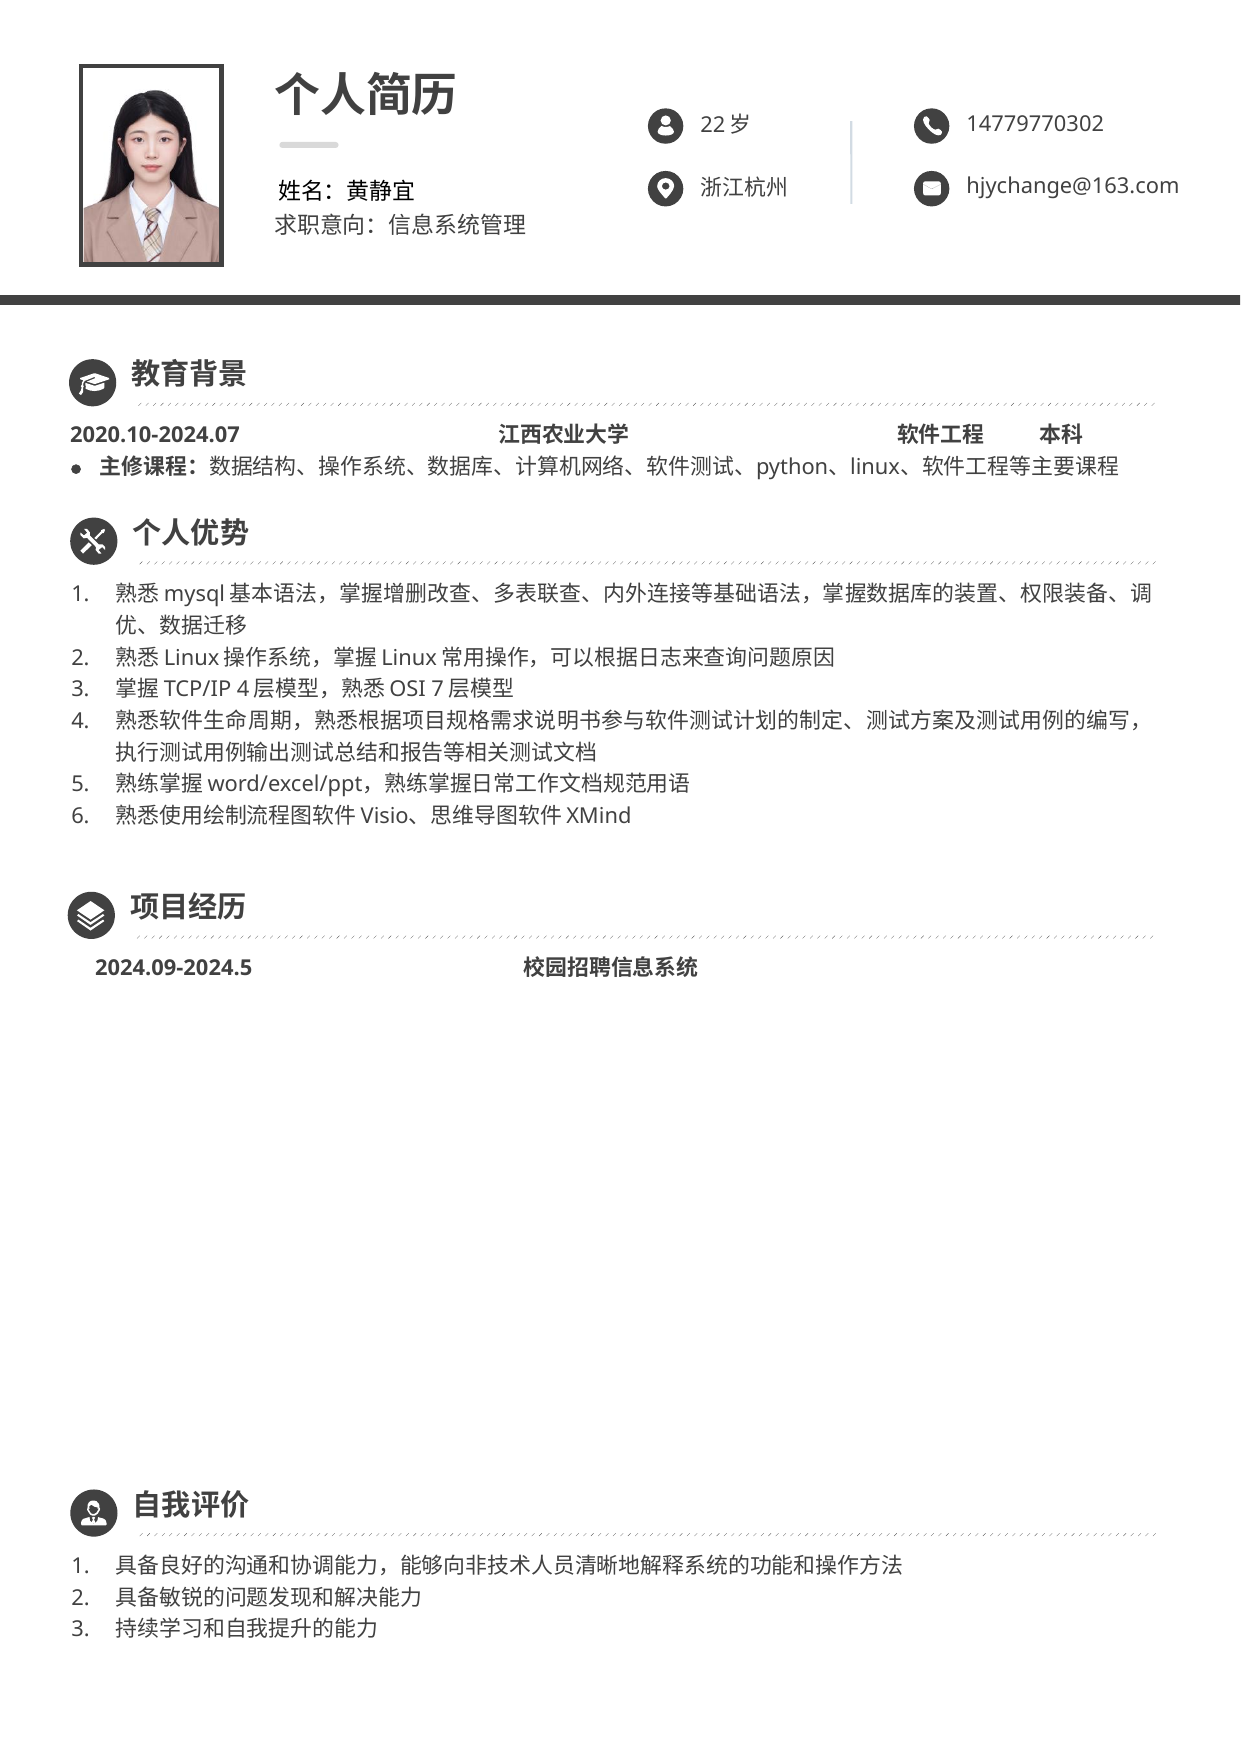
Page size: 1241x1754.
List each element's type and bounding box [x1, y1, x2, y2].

picture [83, 68, 219, 262]
